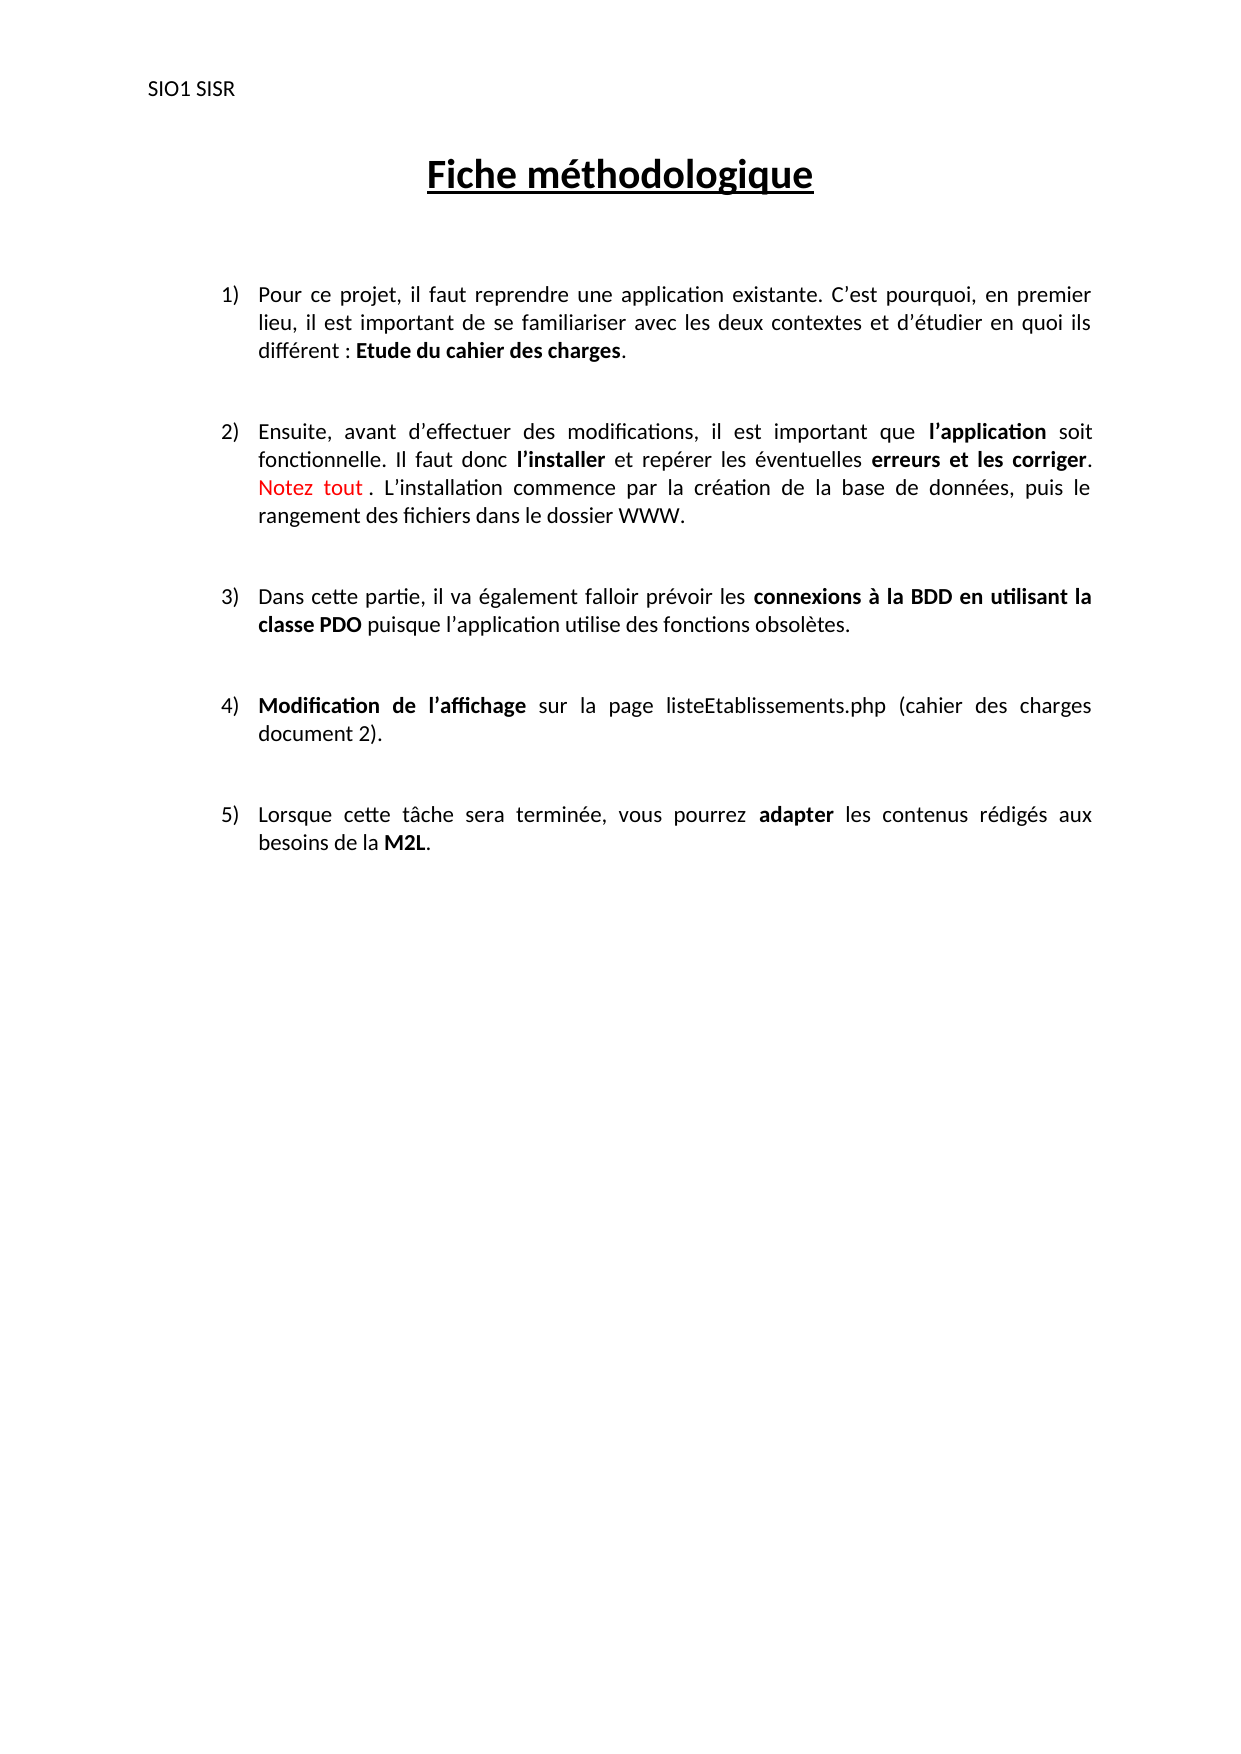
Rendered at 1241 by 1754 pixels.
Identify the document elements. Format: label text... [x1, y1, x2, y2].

list Pour ce projet, il faut reprendre une application existante. C’est pourquoi, en premier lieu, il est important de se familiariser avec les deux contextes et d’étudier en quoi ils différent : Etude du cahier des charges. [221, 280, 1093, 364]
list Dans cette partie, il va également falloir prévoir les connexions à la BDD en utilisant la classe PDO puisque l’application utilise des fonctions obsolètes. [221, 582, 1093, 638]
list Lorsque cette tâche sera terminée, vous pourrez adapter les contenus rédigés aux besoins de la M2L. [221, 800, 1093, 856]
text Fiche méthodologique [148, 148, 1093, 198]
list Ensuite, avant d’effectuer des modifications, il est important que l’application soit fonctionnelle. Il faut donc l’installer et repérer les éventuelles erreurs et les corriger. Notez tout . L’installation commence par la création de la base de données, puis le rangement des fichiers dans le dossier WWW. [221, 417, 1093, 529]
list Modification de l’affichage sur la page listeEtablissements.php (cahier des charges document 2). [221, 691, 1093, 747]
